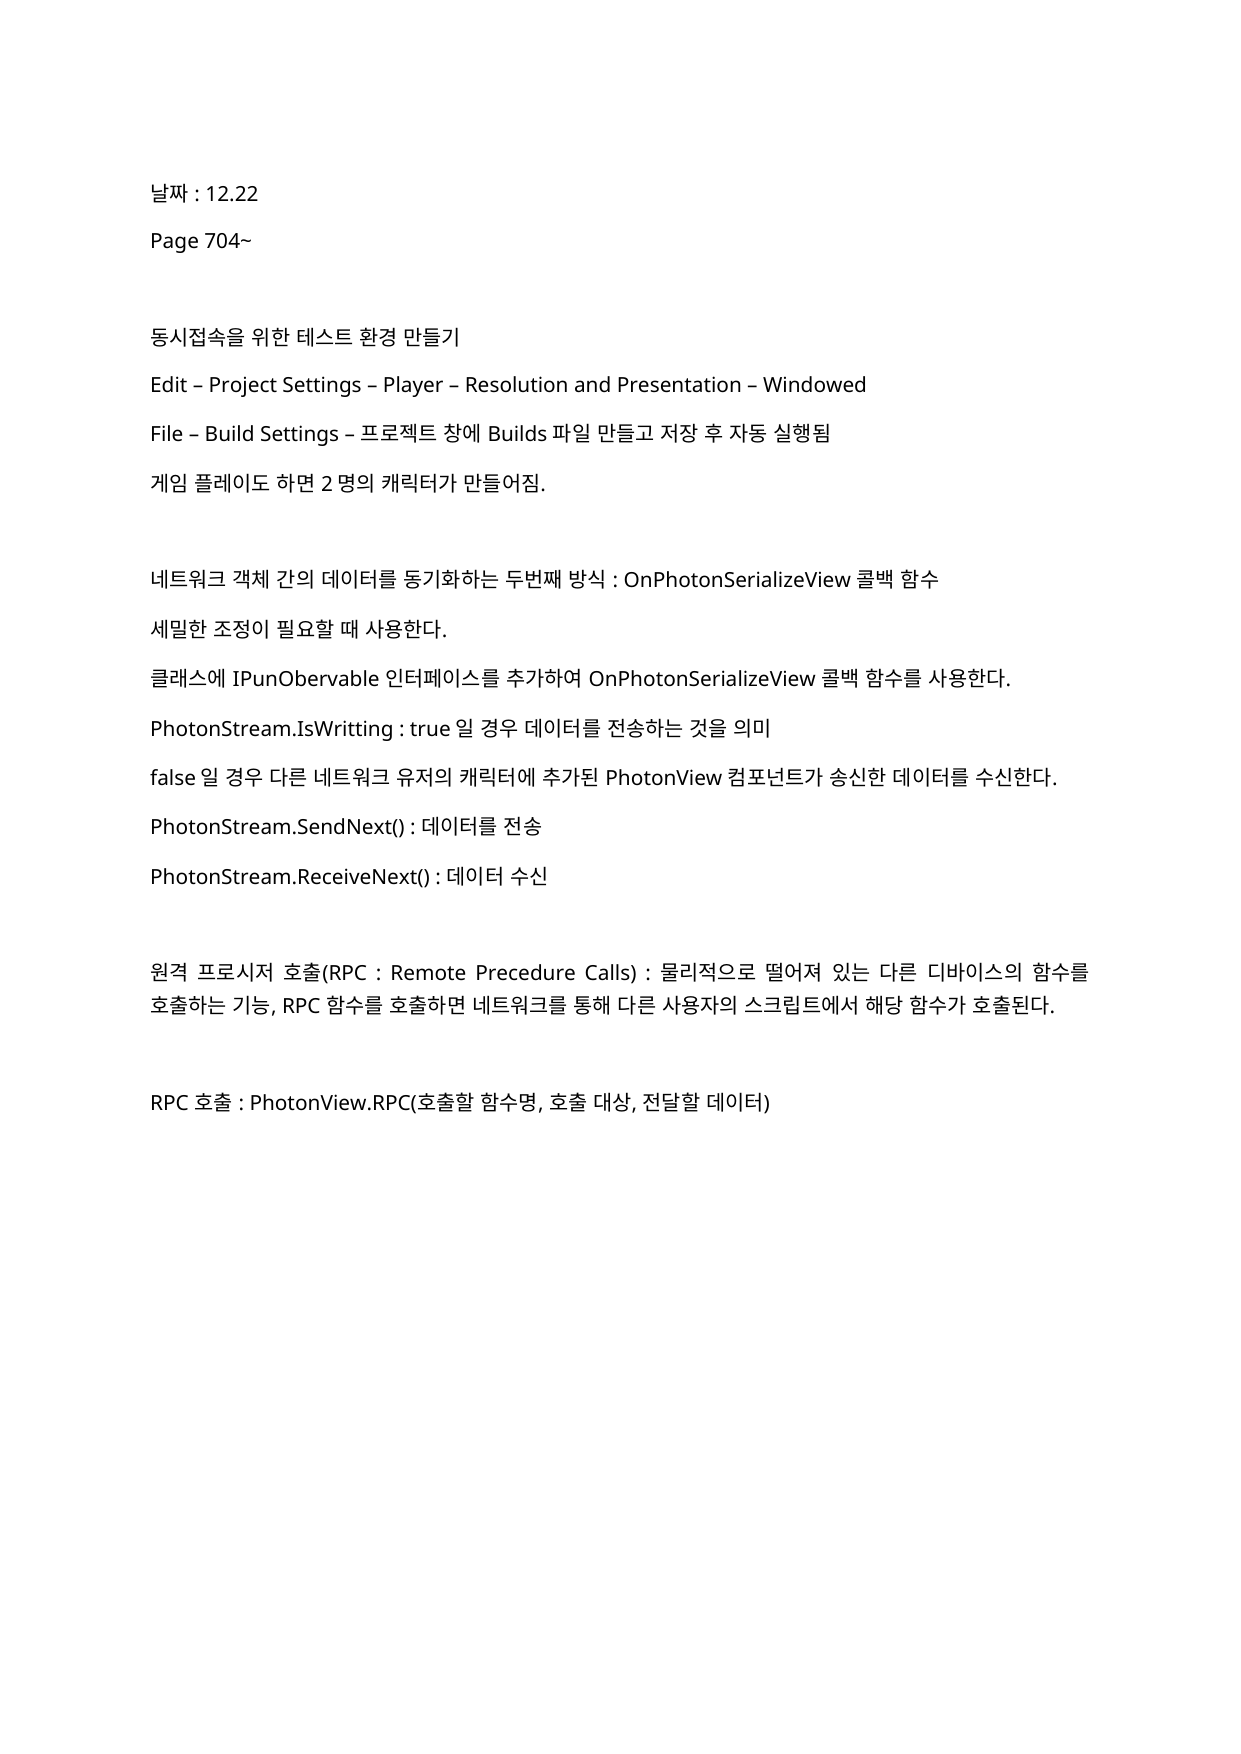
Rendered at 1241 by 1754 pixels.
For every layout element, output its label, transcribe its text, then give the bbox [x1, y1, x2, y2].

text 클래스에 IPunObervable 인터페이스를 추가하여 OnPhotonSerializeView 콜백 함수를 사용한다. [150, 662, 1090, 693]
text RPC 호출 : PhotonView.RPC(호출할 함수명, 호출 대상, 전달할 데이터) [150, 1086, 1090, 1116]
text 날짜 : 12.22 [150, 177, 1090, 207]
text 네트워크 객체 간의 데이터를 동기화하는 두번째 방식 : OnPhotonSerializeView 콜백 함수 [150, 564, 1090, 594]
text Edit – Project Settings – Player – Resolution and Presentation – Windowed [150, 370, 1090, 399]
text Page 704~ [150, 227, 1090, 255]
text PhotonStream.IsWritting : true일 경우 데이터를 전송하는 것을 의미 [150, 712, 1090, 742]
text 동시접속을 위한 테스트 환경 만들기 [150, 321, 1090, 351]
text PhotonStream.SendNext() : 데이터를 전송 [150, 811, 1090, 841]
text File – Build Settings – 프로젝트 창에 Builds 파일 만들고 저장 후 자동 실행됨 [150, 418, 1090, 448]
text PhotonStream.ReceiveNext() : 데이터 수신 [150, 860, 1090, 890]
text 게임 플레이도 하면 2명의 캐릭터가 만들어짐. [150, 467, 1090, 497]
text 원격 프로시저 호출(RPC : Remote Precedure Calls) : 물리적으로 떨어져 있는 다른 디바이스의 함수를 호출하는 기능, RPC 함수를 호출하면 네트워크를 통해 다른 사용자의 스크립트에서 해당 함수가 호출된다. [150, 957, 1090, 1020]
text false일 경우 다른 네트워크 유저의 캐릭터에 추가된 PhotonView 컴포넌트가 송신한 데이터를 수신한다. [150, 761, 1090, 792]
text 세밀한 조정이 필요할 때 사용한다. [150, 613, 1090, 643]
